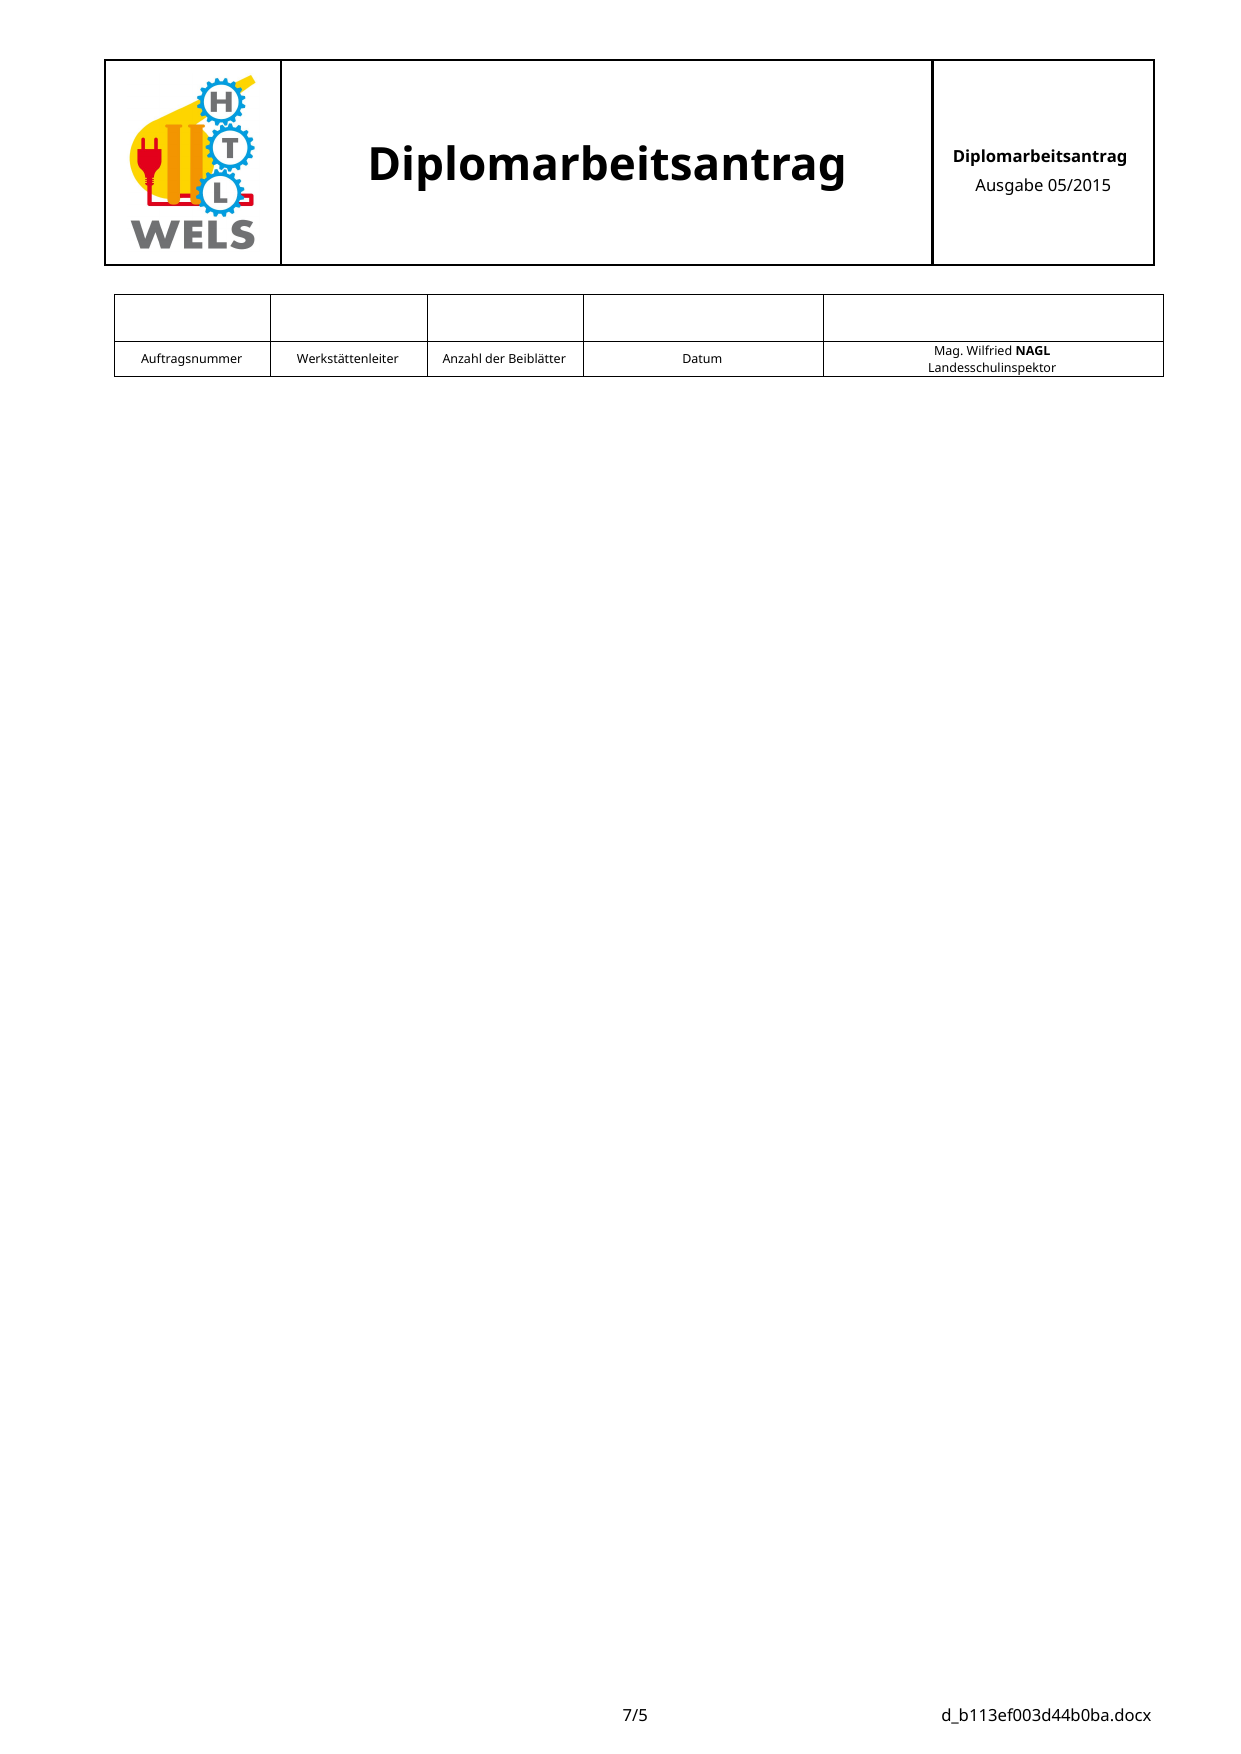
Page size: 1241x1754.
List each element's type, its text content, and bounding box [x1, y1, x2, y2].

table_cell [115, 295, 270, 341]
table_cell Auftragsnummer [115, 342, 270, 376]
table_cell [584, 295, 823, 341]
table_cell [824, 295, 1163, 341]
table_cell Mag. Wilfried NAGL Landesschulinspektor [824, 342, 1163, 376]
table_cell [428, 295, 583, 341]
table_cell Datum [584, 342, 823, 376]
table_cell Anzahl der Beiblätter [428, 342, 583, 376]
table_cell [271, 295, 427, 341]
table_cell Werkstättenleiter [271, 342, 427, 376]
picture [126, 73, 260, 252]
